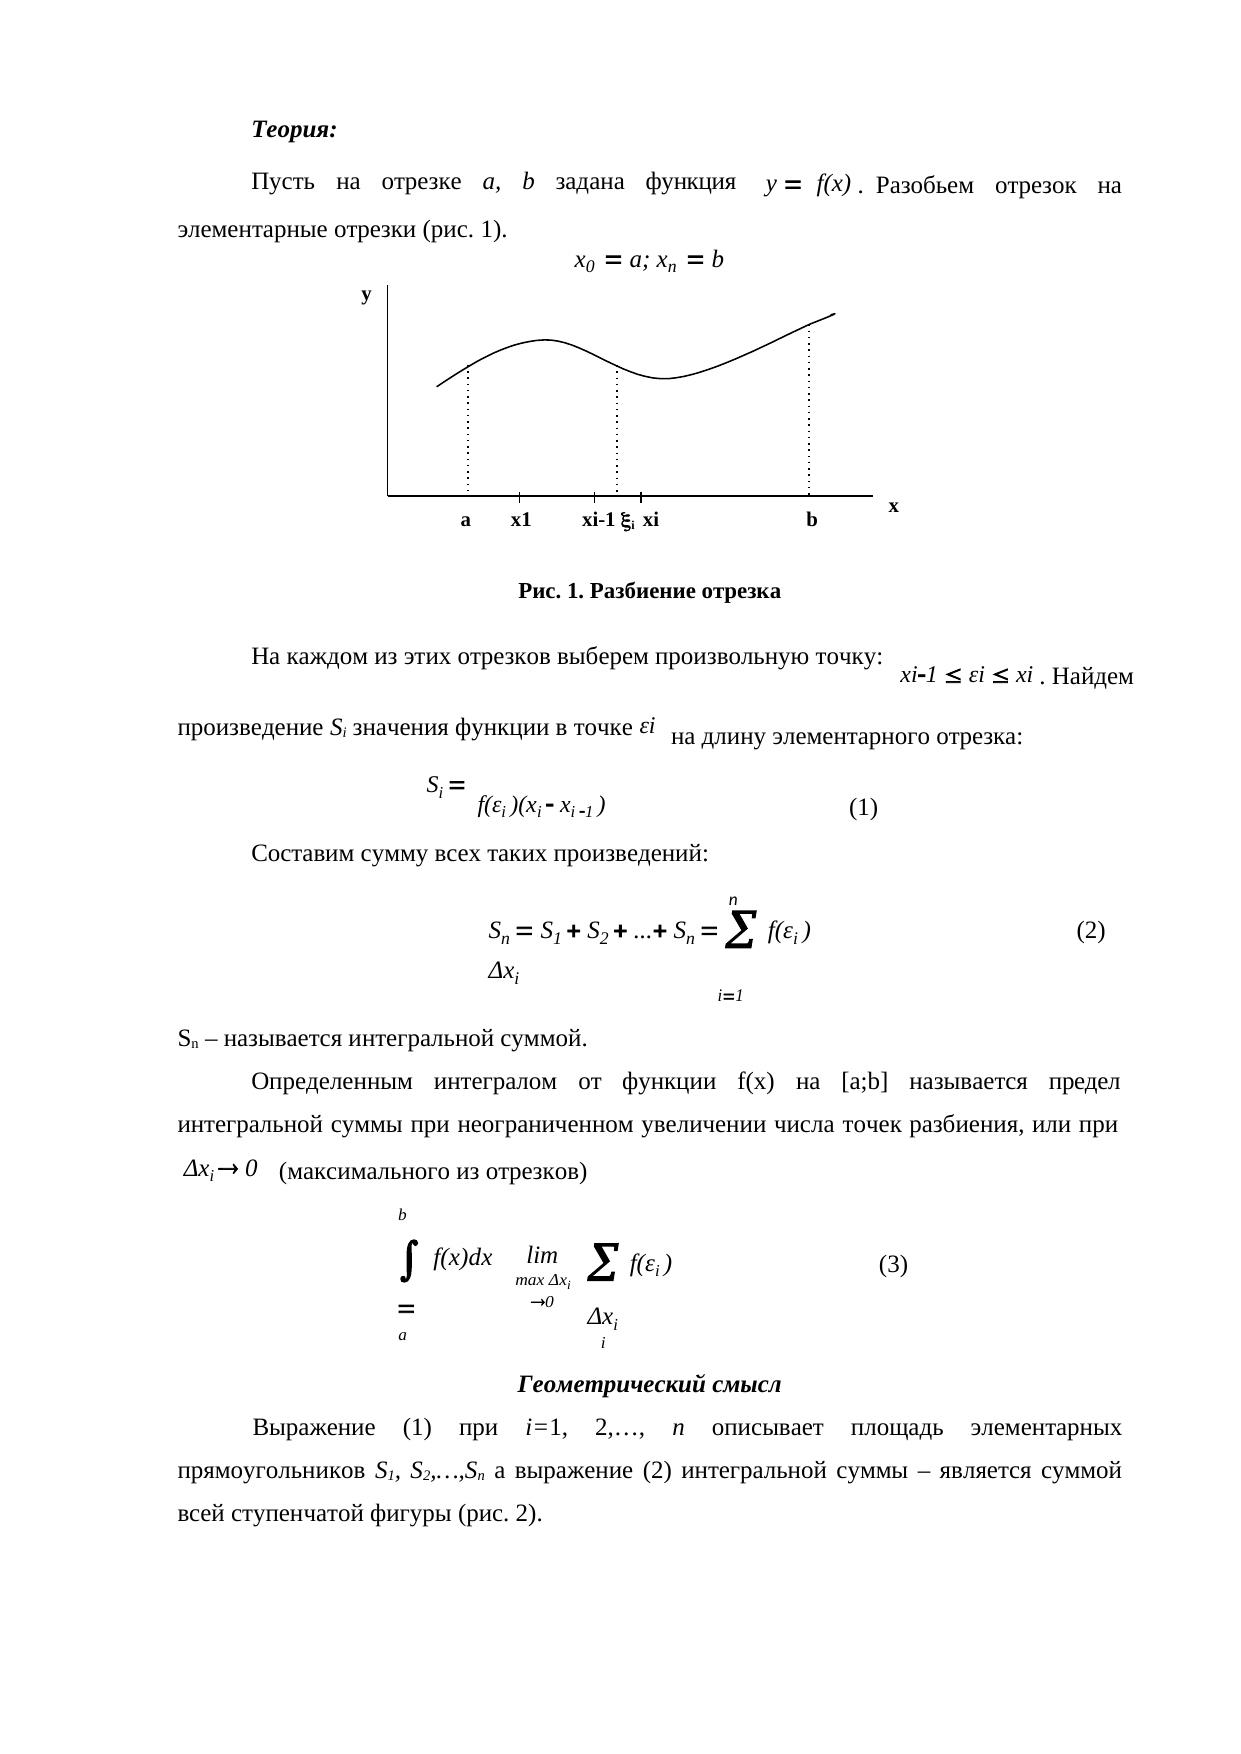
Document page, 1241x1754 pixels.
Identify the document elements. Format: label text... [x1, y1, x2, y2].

text x0  a; xn  b [189, 243, 1111, 273]
text Δxi  0 [183, 1153, 266, 1186]
text Sn  S1  S2  ... Sn   f(εi ) Δxi [488, 906, 836, 987]
text (3) [877, 1249, 910, 1277]
text Sn – называется интегральной суммой. [177, 1023, 1134, 1052]
text  f(x)dx  [396, 1224, 497, 1326]
text i1 [167, 987, 745, 1006]
text  f(εi ) Δxi [587, 1229, 708, 1335]
text max Δxi 0 [503, 1268, 584, 1311]
text Рис. 1. Разбиение отрезка [518, 577, 888, 604]
text На каждом из этих отрезков выберем произвольную точку: [251, 641, 888, 670]
text a x1 xi-1 i xi b x [225, 493, 1134, 532]
text Определенным интегралом от функции f(x) на [a;b] называется предел интегральной суммы при неограниченном увеличении числа точек разбиения, или при [177, 1066, 1122, 1138]
text Si  [167, 770, 466, 802]
text Теория: [177, 114, 738, 143]
text Составим сумму всех таких произведений: [251, 838, 1134, 867]
text lim [503, 1242, 584, 1268]
text (максимального из отрезков) [279, 1156, 1134, 1185]
text y  f(x) . Разобьем отрезок на [766, 168, 1134, 199]
text Пусть на отрезке a, b задана функция элементарные отрезки (рис. 1). [177, 166, 738, 243]
text a [398, 1326, 497, 1343]
text xi1  εi  xi . Найдем [900, 660, 1134, 690]
text b [398, 1206, 497, 1224]
text произведение Si значения функции в точке εi [177, 711, 659, 741]
text f(εi )(xi  xi 1 ) [477, 790, 619, 822]
text (2) [841, 915, 1106, 943]
text Выражение (1) при i=1, 2,…, n описывает площадь элементарных прямоугольников S1, S2,…,Sn а выражение (2) интегральной суммы – является суммой всей ступенчатой фигуры (рис. 2). [177, 1412, 1123, 1527]
text y [361, 281, 1134, 304]
text Геометрический смысл [517, 1369, 1134, 1398]
text на длину элементарного отрезка: [671, 721, 1134, 750]
text i [601, 1335, 708, 1352]
text (1) [847, 792, 880, 821]
